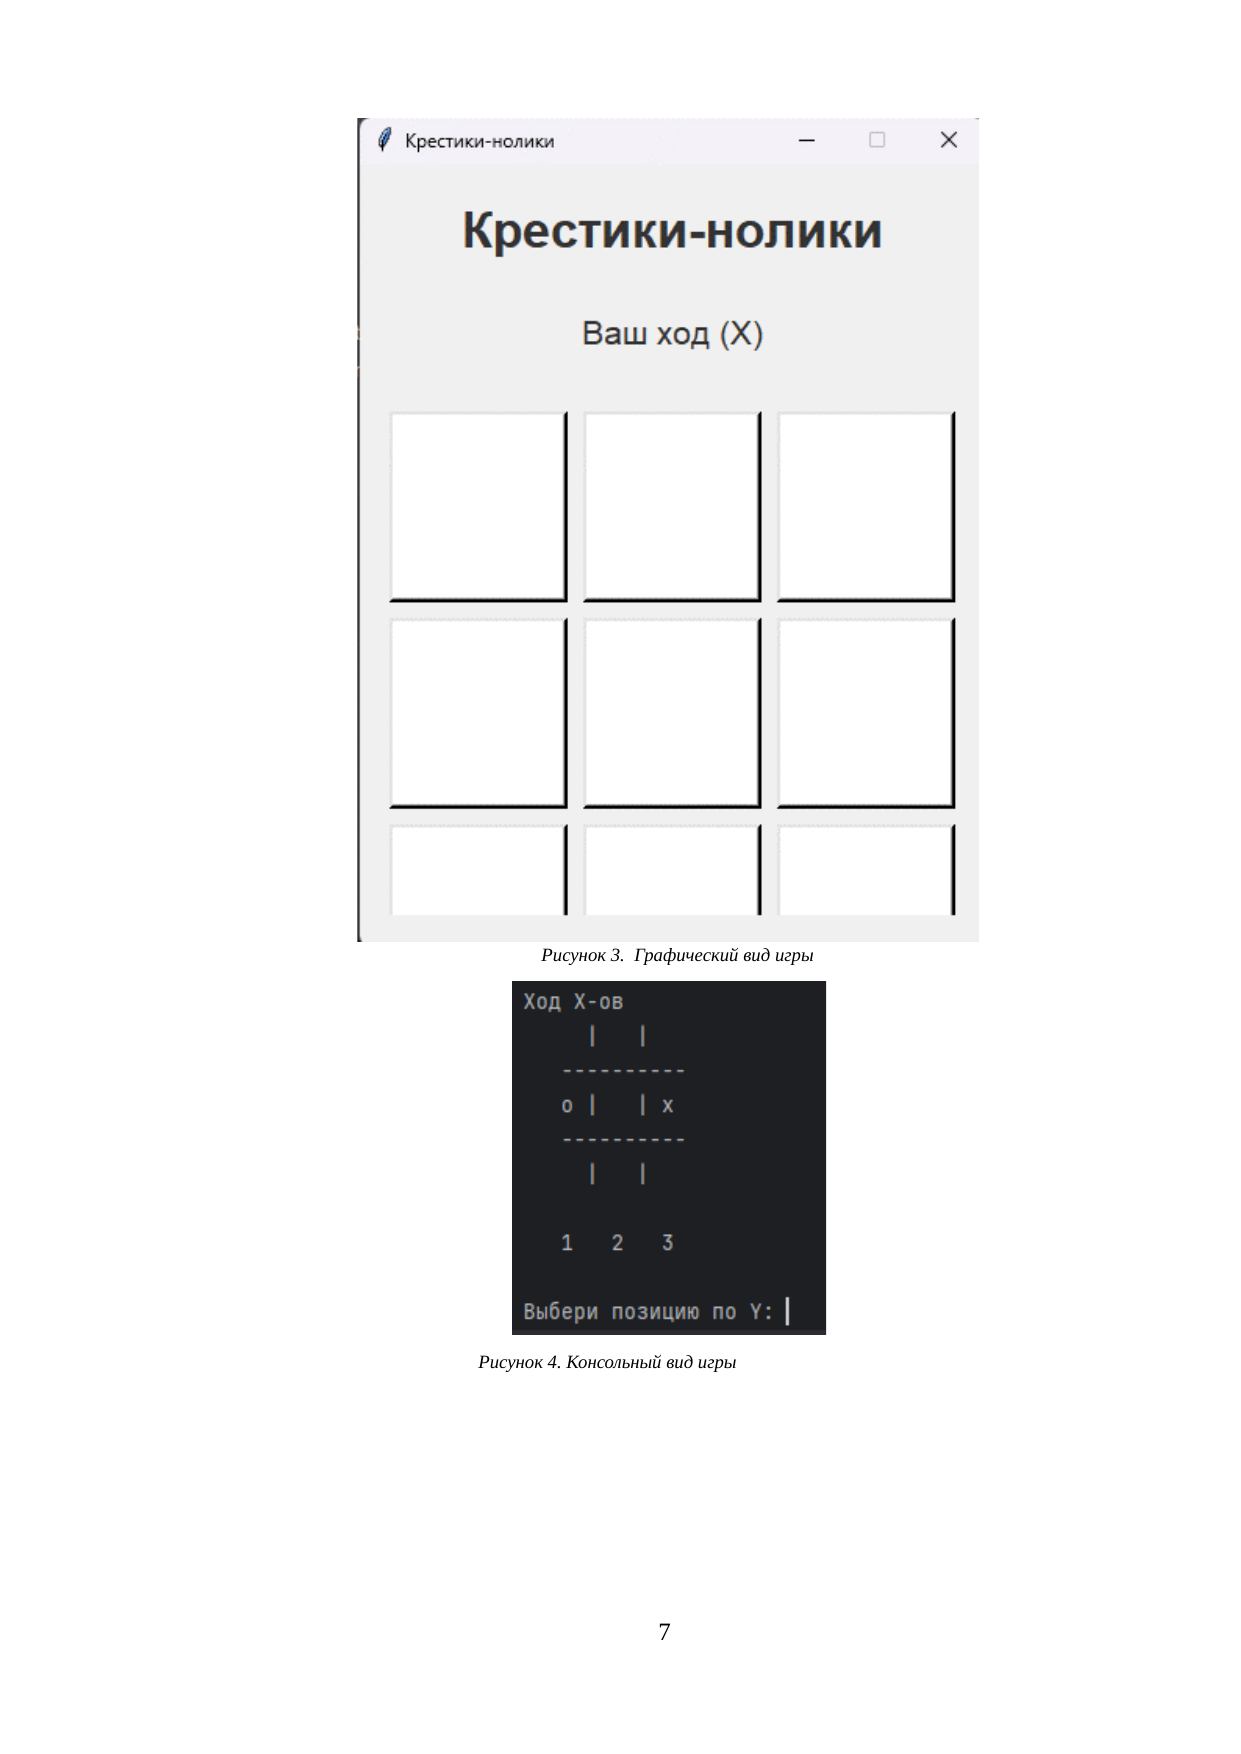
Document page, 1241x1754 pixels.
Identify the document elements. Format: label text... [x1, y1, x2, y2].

text Рисунок 4. Консольный вид игры [478, 1351, 1160, 1373]
picture [357, 118, 979, 942]
text Рисунок 3. Графический вид игры [541, 944, 1160, 966]
picture [512, 981, 827, 1335]
